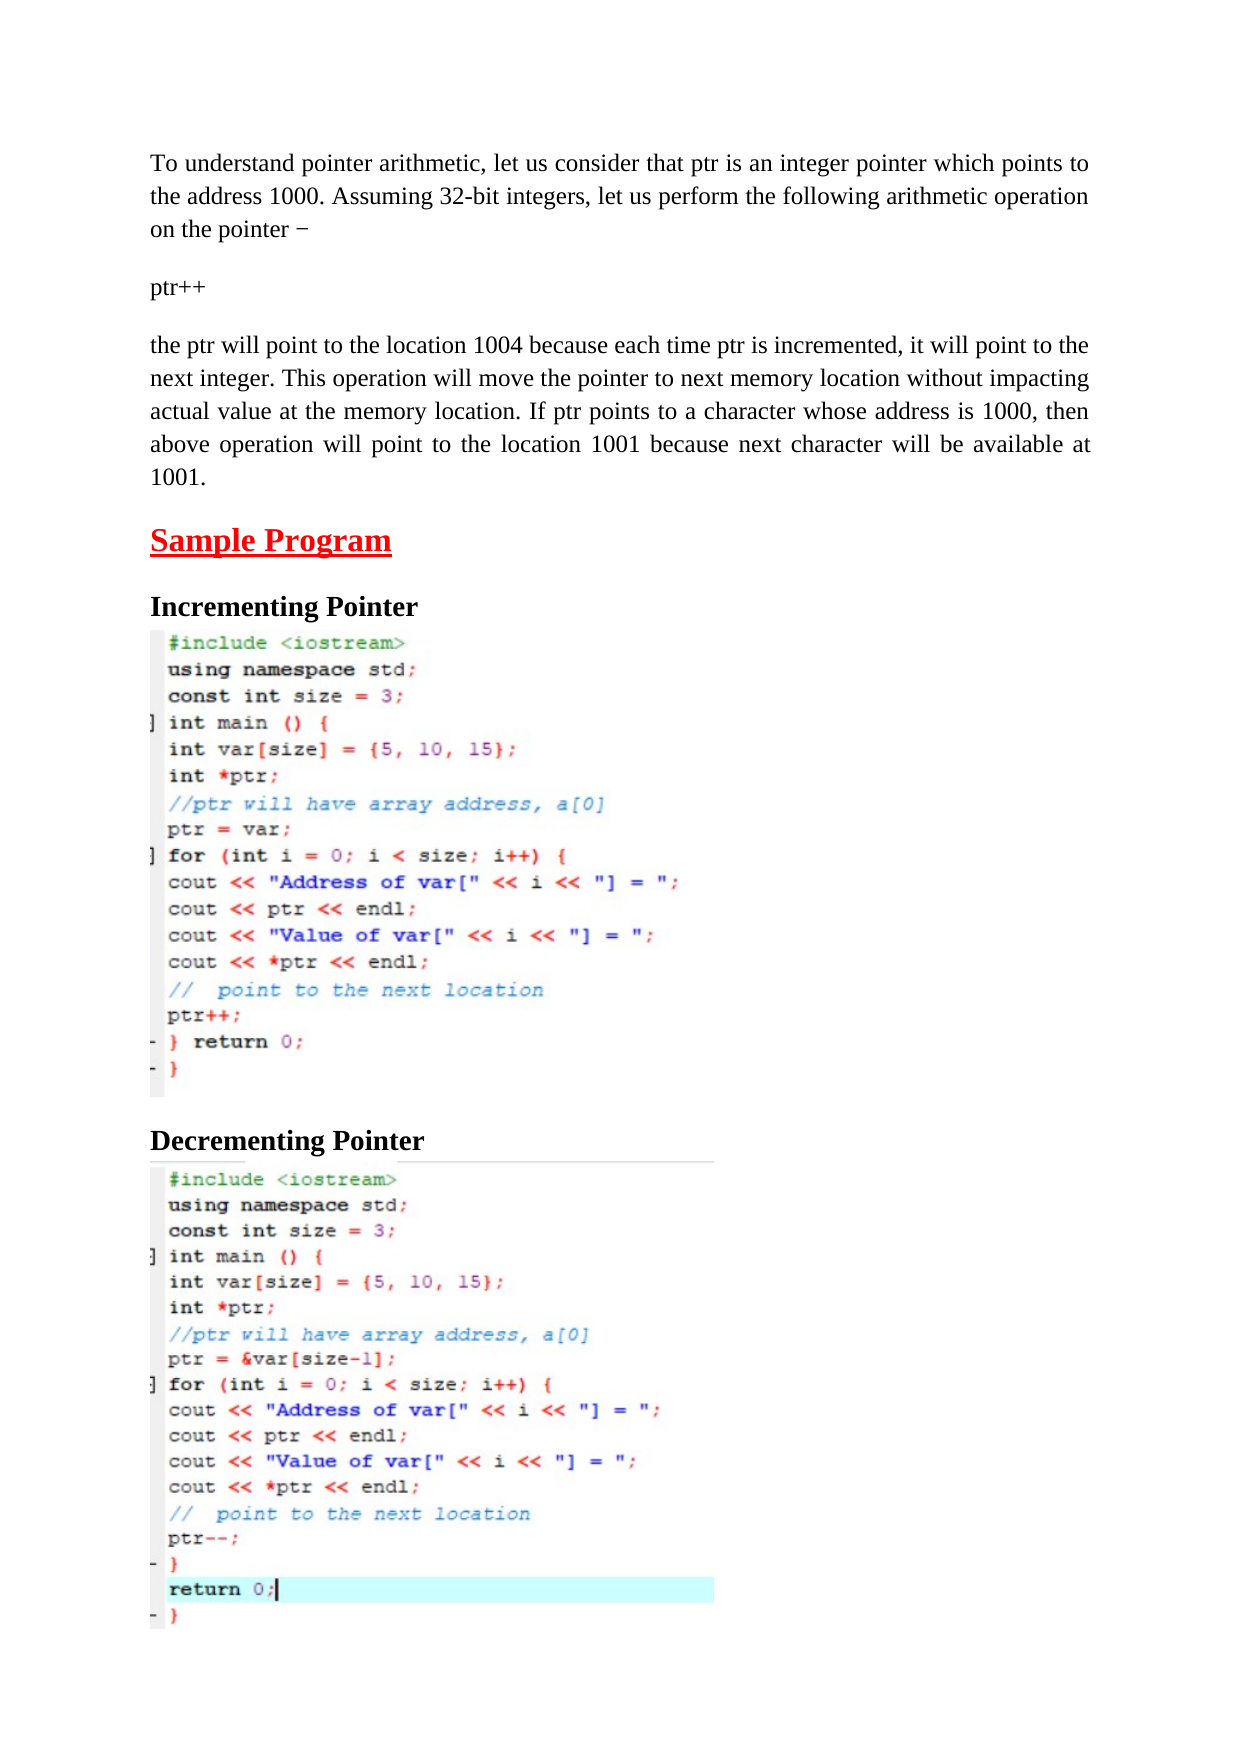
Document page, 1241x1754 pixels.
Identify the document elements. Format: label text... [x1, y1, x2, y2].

subtitle Sample Program [150, 520, 1103, 559]
subtitle Incrementing Pointer [150, 589, 1103, 623]
text ptr++ [150, 272, 1103, 301]
text To understand pointer arithmetic, let us consider that ptr is an integer pointer which points to the address 1000. Assuming 32-bit integers, let us perform the following arithmetic operation on the pointer − [150, 148, 1090, 243]
picture [150, 1161, 715, 1629]
text the ptr will point to the location 1004 because each time ptr is incremented, it will point to the next integer. This operation will move the pointer to next memory location without impacting actual value at the memory location. If ptr points to a character whose address is 1000, then above operation will point to the location 1001 because next character will be available at 1001. [150, 330, 1090, 491]
picture [150, 629, 678, 1097]
